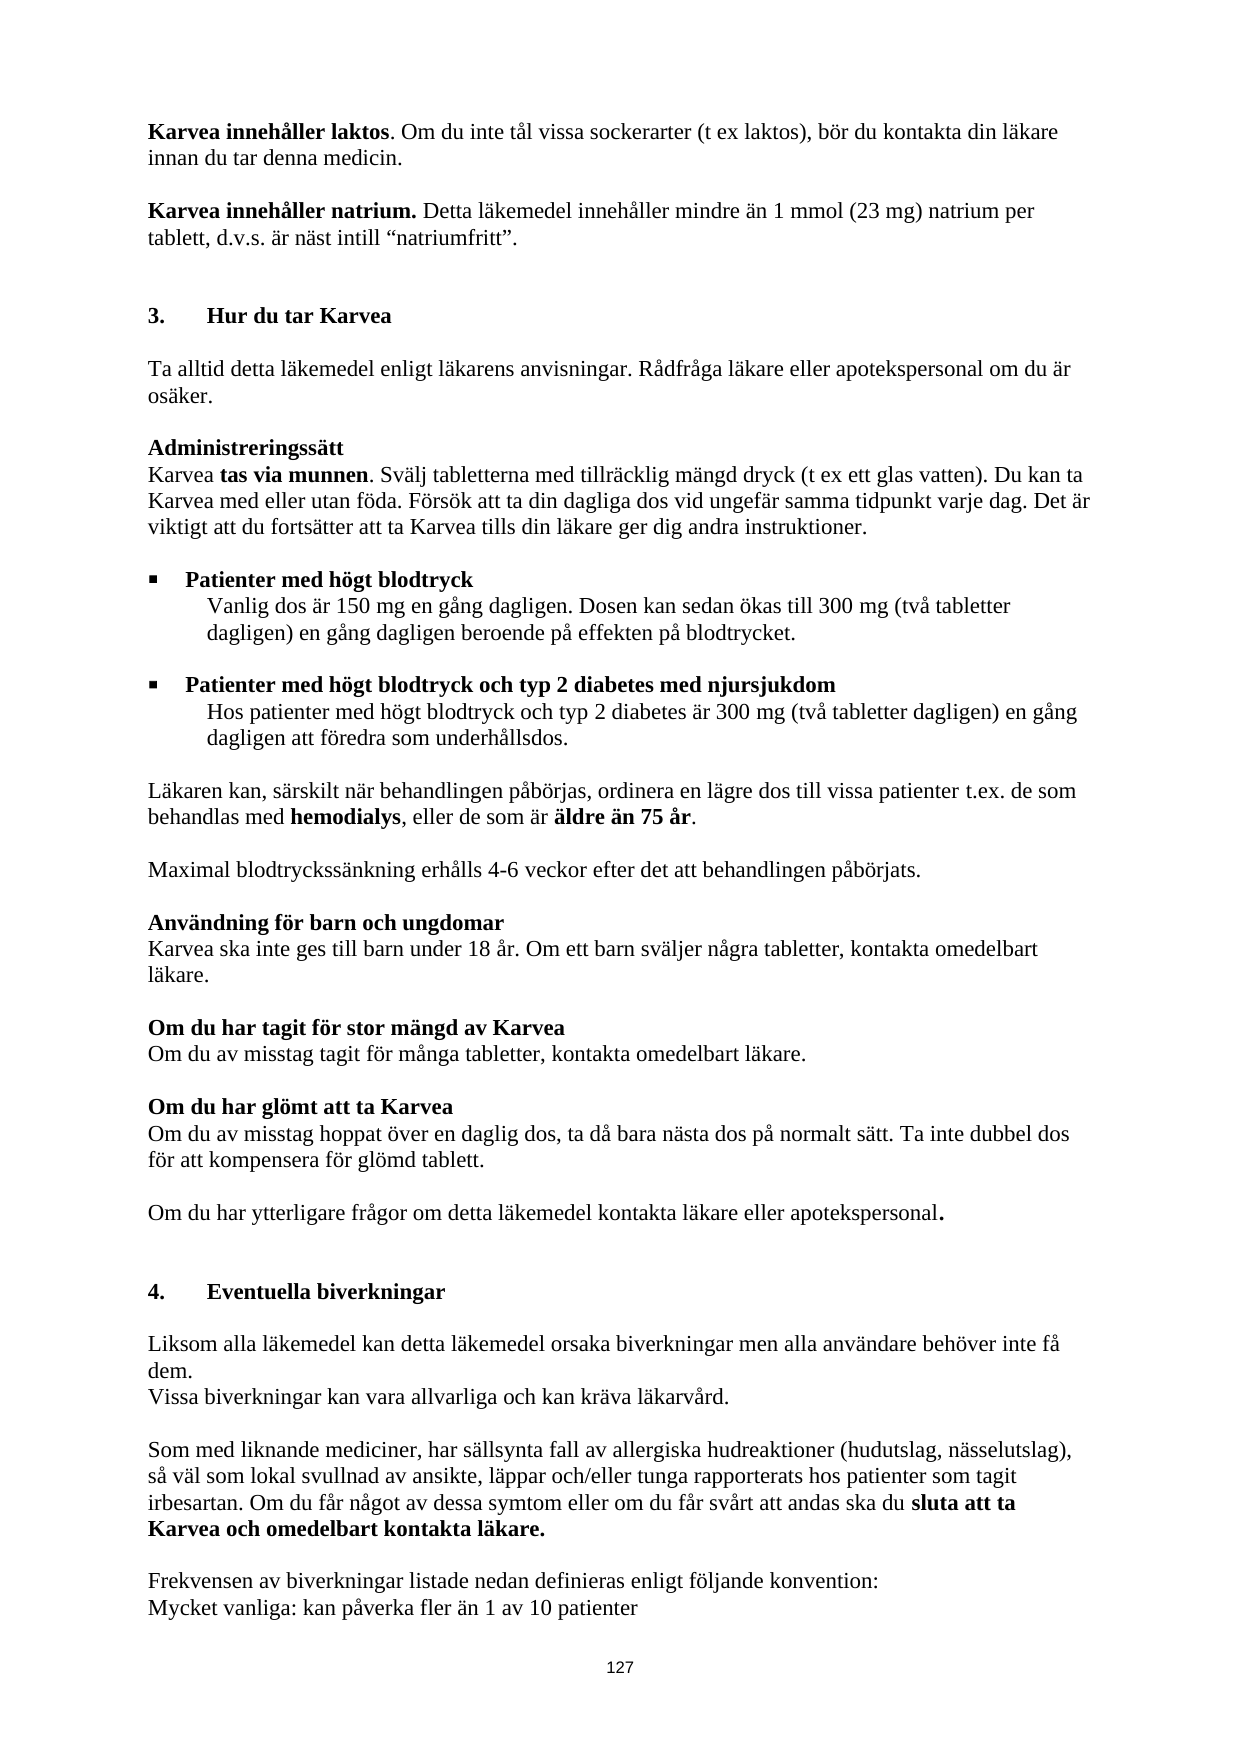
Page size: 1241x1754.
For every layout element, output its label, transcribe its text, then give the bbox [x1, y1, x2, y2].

text Karvea innehåller natrium. Detta läkemedel innehåller mindre än 1 mmol (23 mg) natrium per tablett, d.v.s. är näst intill “natriumfritt”. [148, 197, 1093, 250]
text Som med liknande mediciner, har sällsynta fall av allergiska hudreaktioner (hudutslag, nässelutslag), så väl som lokal svullnad av ansikte, läppar och/eller tunga rapporterats hos patienter som tagit irbesartan. Om du får något av dessa symtom eller om du får svårt att andas ska du sluta att ta Karvea och omedelbart kontakta läkare. [148, 1436, 1093, 1541]
subtitle Administreringssätt [148, 434, 1093, 461]
subtitle Om du har tagit för stor mängd av Karvea [148, 1014, 1093, 1041]
text Frekvensen av biverkningar listade nedan definieras enligt följande konvention: [148, 1568, 1093, 1594]
text Om du av misstag hoppat över en daglig dos, ta då bara nästa dos på normalt sätt. Ta inte dubbel dos för att kompensera för glömd tablett. [148, 1119, 1093, 1172]
text Karvea tas via munnen. Svälj tabletterna med tillräcklig mängd dryck (t ex ett glas vatten). Du kan ta Karvea med eller utan föda. Försök att ta din dagliga dos vid ungefär samma tidpunkt varje dag. Det är viktigt att du fortsätter att ta Karvea tills din läkare ger dig andra instruktioner. [148, 461, 1093, 540]
text Karvea innehåller laktos. Om du inte tål vissa sockerarter (t ex laktos), bör du kontakta din läkare innan du tar denna medicin. [148, 118, 1093, 171]
text Läkaren kan, särskilt när behandlingen påbörjas, ordinera en lägre dos till vissa patienter t.ex. de som behandlas med hemodialys, eller de som är äldre än 75 år. [148, 777, 1093, 830]
text Om du har ytterligare frågor om detta läkemedel kontakta läkare eller apotekspersonal. [148, 1199, 1093, 1225]
text Karvea ska inte ges till barn under 18 år. Om ett barn sväljer några tabletter, kontakta omedelbart läkare. [148, 935, 1093, 988]
text Om du av misstag tagit för många tabletter, kontakta omedelbart läkare. [148, 1041, 1093, 1067]
text Patienter med högt blodtryck [148, 566, 1093, 592]
subtitle Användning för barn och ungdomar [148, 909, 1093, 935]
text Liksom alla läkemedel kan detta läkemedel orsaka biverkningar men alla användare behöver inte få dem. [148, 1330, 1093, 1383]
text Ta alltid detta läkemedel enligt läkarens anvisningar. Rådfråga läkare eller apotekspersonal om du är osäker. [148, 355, 1093, 408]
subtitle Om du har glömt att ta Karvea [148, 1093, 1093, 1119]
text Mycket vanliga: kan påverka fler än 1 av 10 patienter [148, 1594, 1093, 1620]
text 3. Hur du tar Karvea [148, 303, 1093, 329]
text 4. Eventuella biverkningar [148, 1278, 1093, 1304]
text Patienter med högt blodtryck och typ 2 diabetes med njursjukdom [148, 672, 1093, 698]
text Hos patienter med högt blodtryck och typ 2 diabetes är 300 mg (två tabletter dagligen) en gång dagligen att föredra som underhållsdos. [207, 698, 1093, 751]
text Maximal blodtryckssänkning erhålls 4-6 veckor efter det att behandlingen påbörjats. [148, 856, 1093, 882]
text Vanlig dos är 150 mg en gång dagligen. Dosen kan sedan ökas till 300 mg (två tabletter dagligen) en gång dagligen beroende på effekten på blodtrycket. [207, 592, 1093, 645]
text Vissa biverkningar kan vara allvarliga och kan kräva läkarvård. [148, 1383, 1093, 1409]
